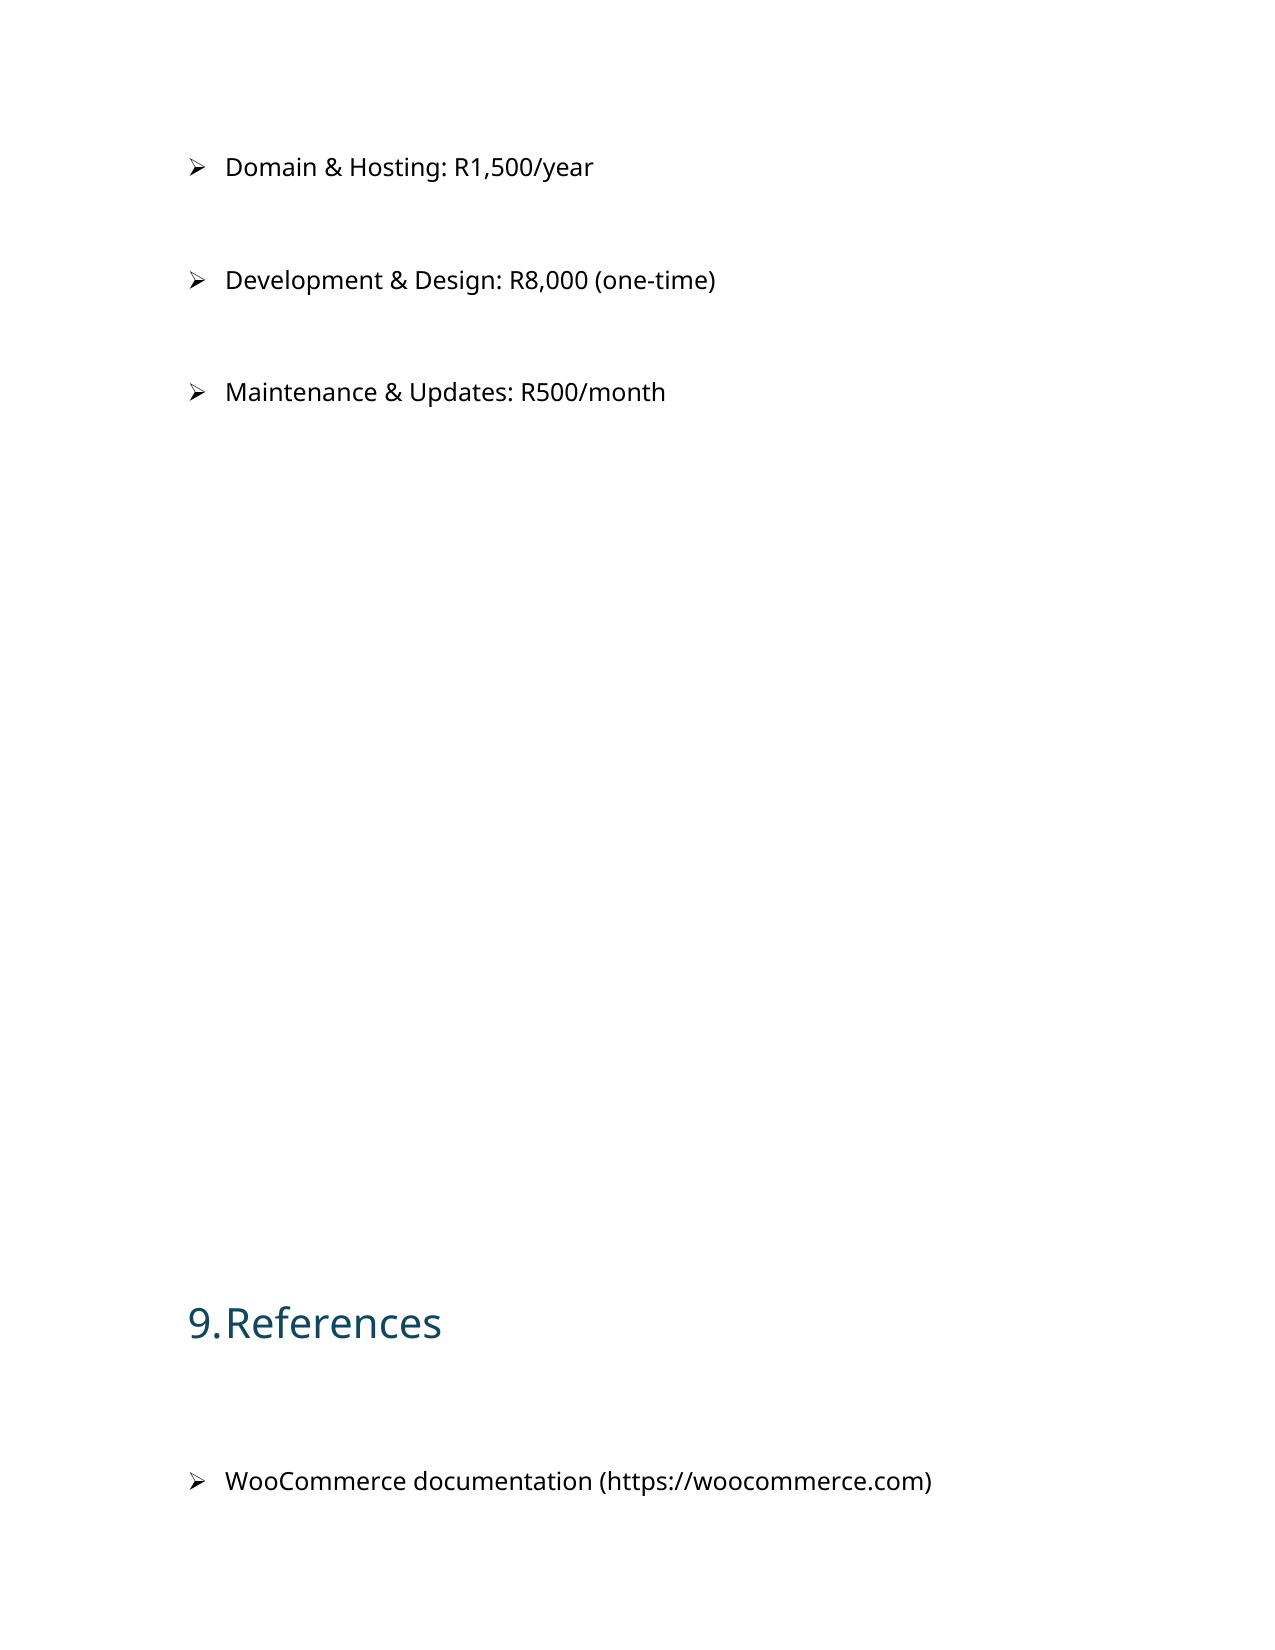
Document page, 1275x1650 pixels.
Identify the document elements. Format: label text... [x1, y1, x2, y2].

subtitle References [187, 1294, 1125, 1351]
list WooCommerce documentation (https://woocommerce.com) [187, 1463, 1125, 1498]
list Maintenance & Updates: R500/month [187, 374, 1125, 409]
list Development & Design: R8,000 (one-time) [187, 262, 1125, 296]
list Domain & Hosting: R1,500/year [187, 150, 1125, 184]
